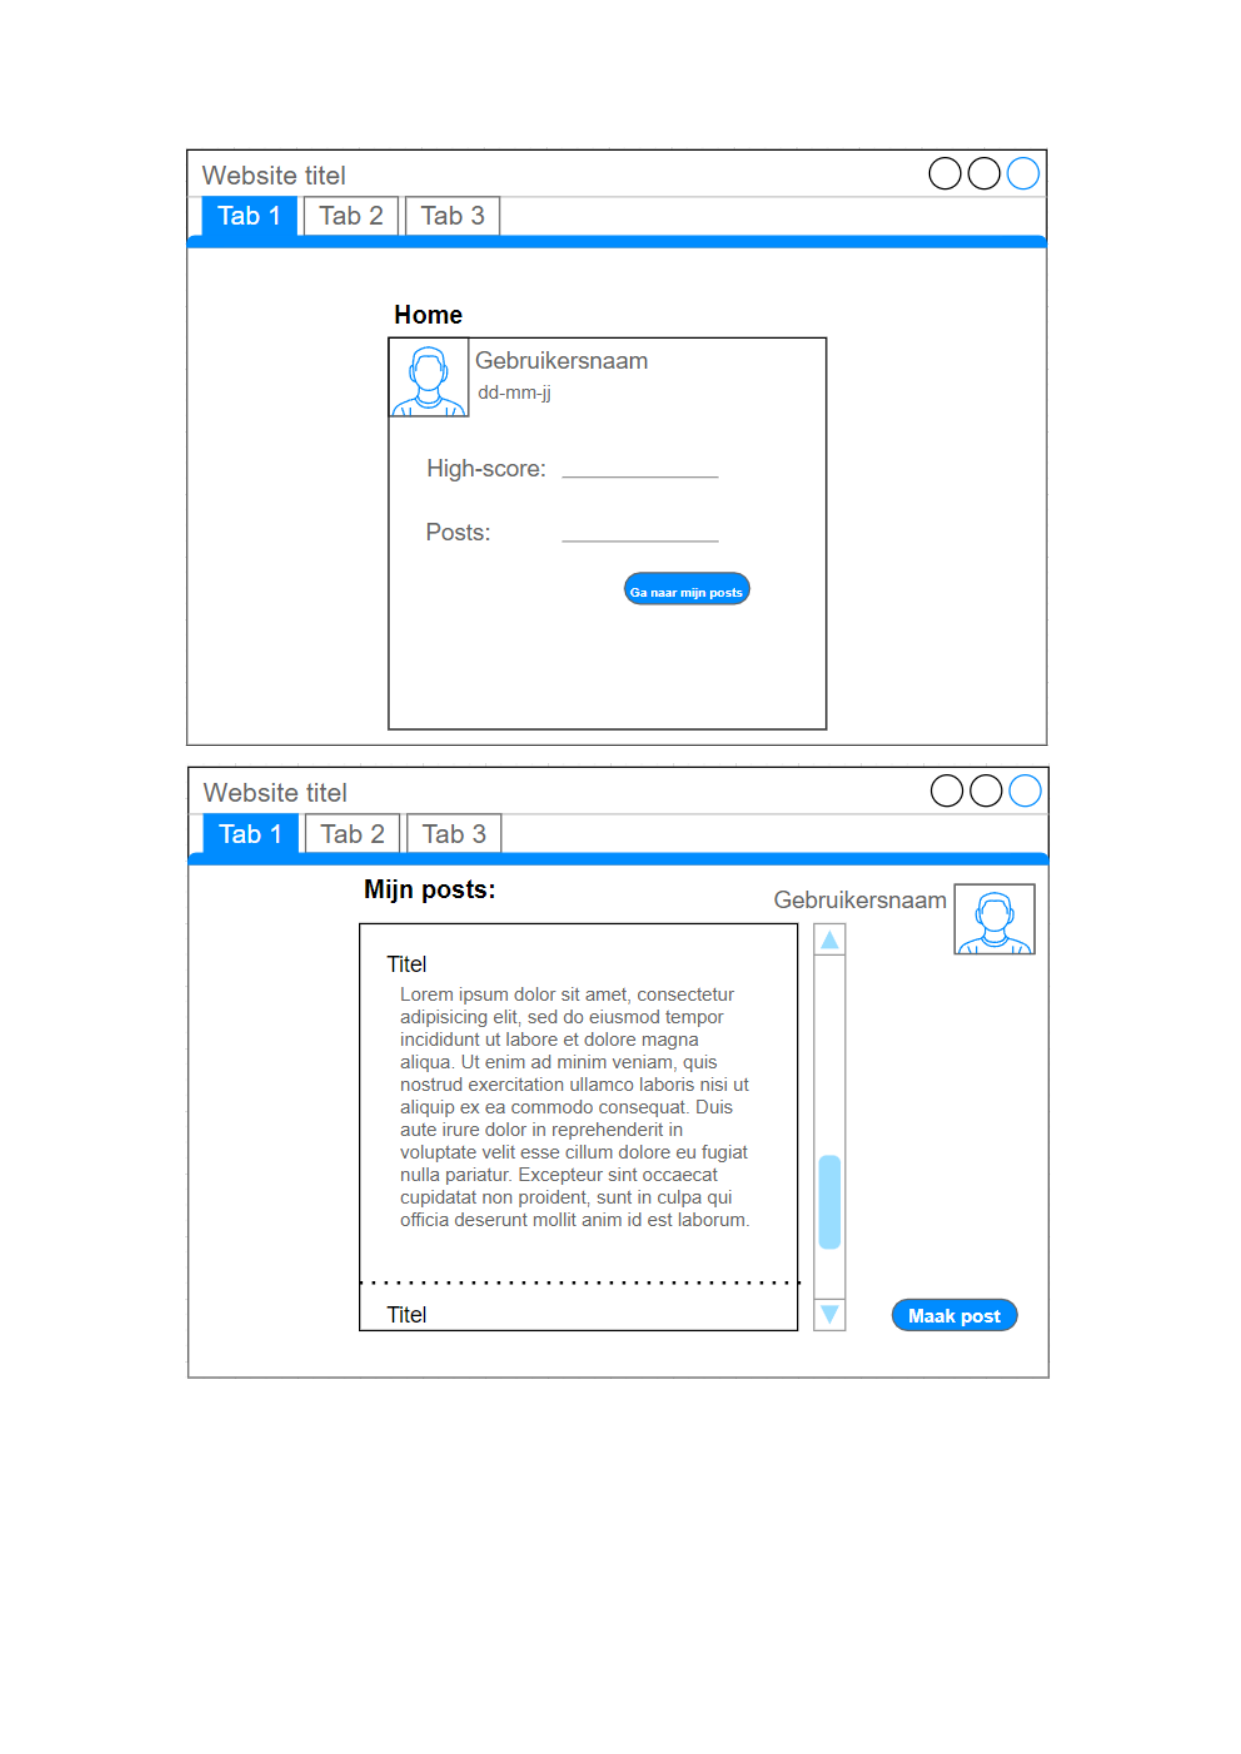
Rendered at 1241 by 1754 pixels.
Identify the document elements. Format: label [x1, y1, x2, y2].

picture [185, 147, 1049, 746]
picture [185, 763, 1051, 1379]
